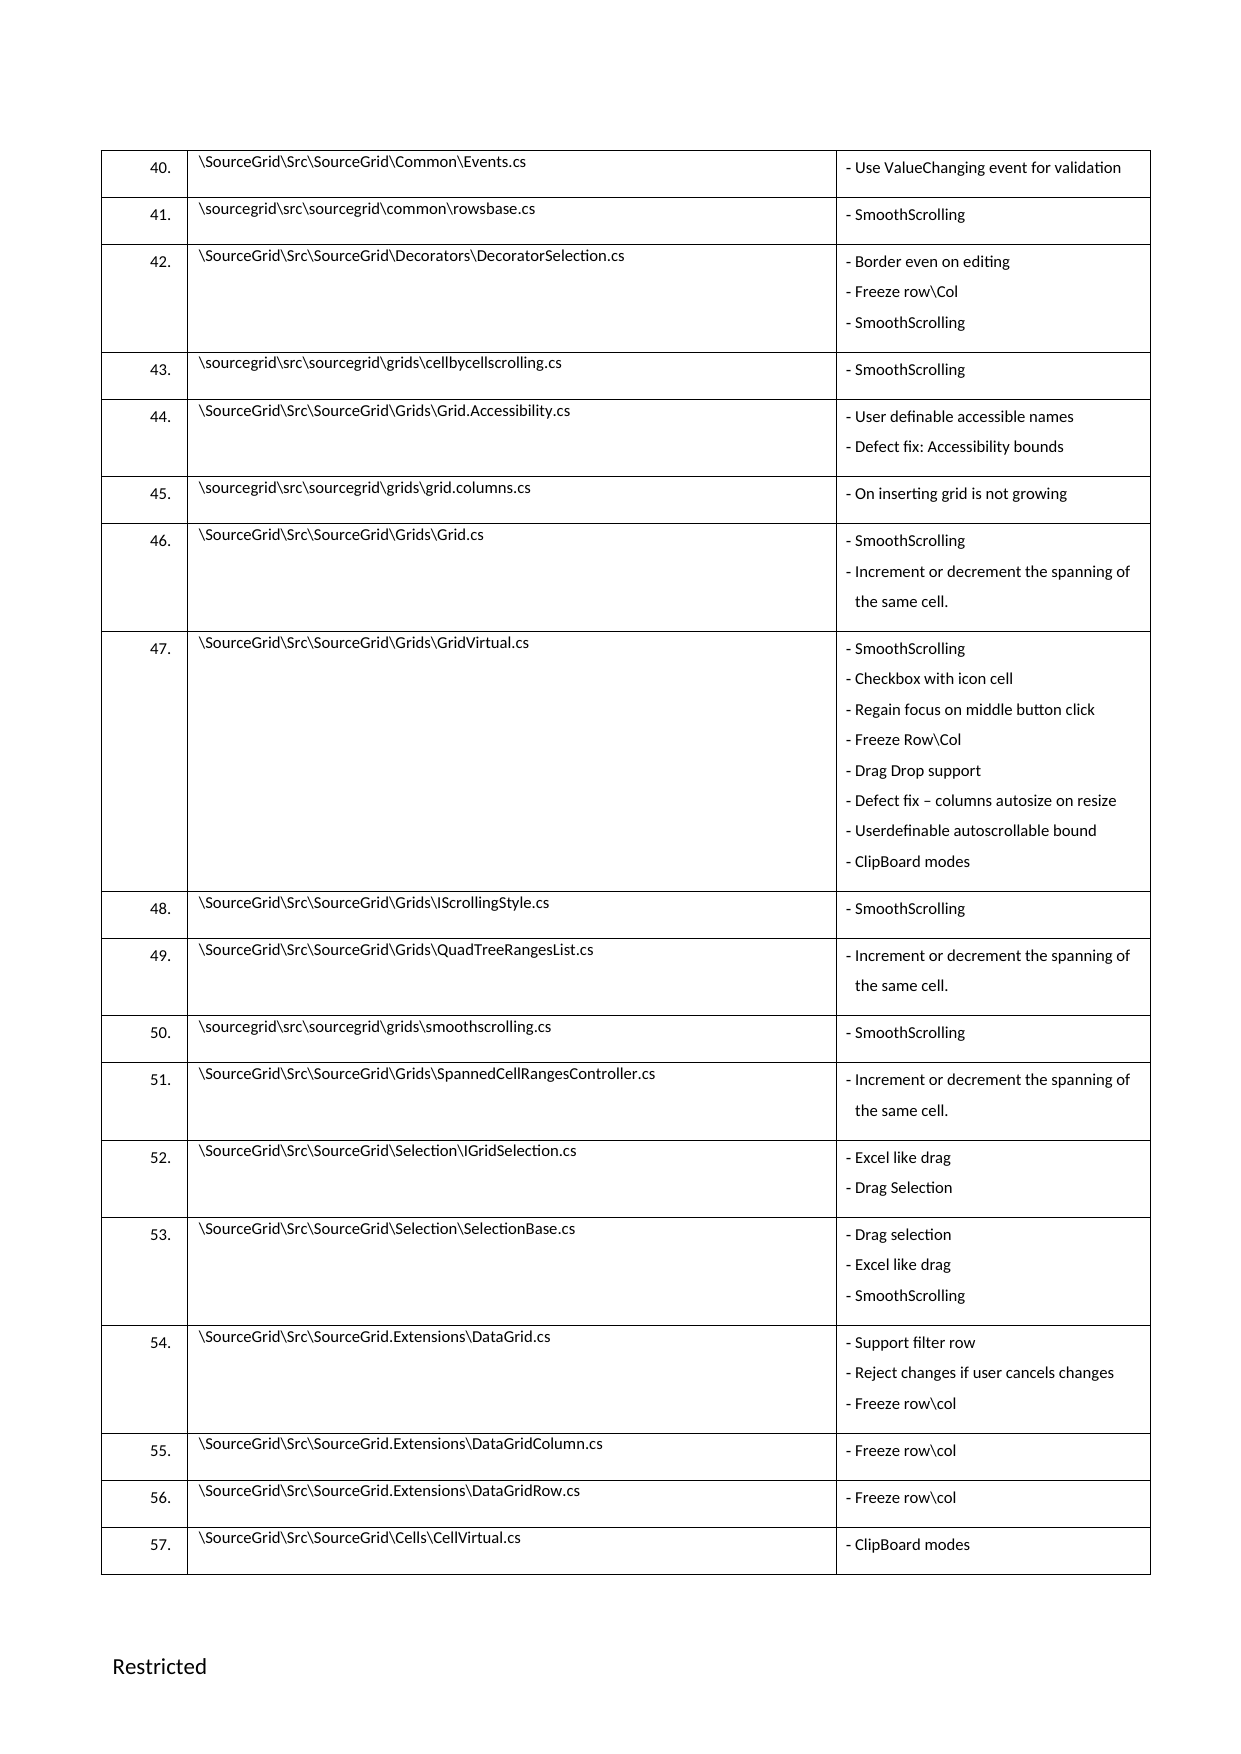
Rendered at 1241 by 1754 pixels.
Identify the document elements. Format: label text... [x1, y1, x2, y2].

table_cell \SourceGrid\Src\SourceGrid.Extensions\DataGridRow.cs [188, 1481, 836, 1527]
table_cell [102, 632, 187, 891]
table_cell \sourcegrid\src\sourcegrid\grids\grid.columns.cs [188, 477, 836, 523]
table_cell SmoothScrolling [837, 353, 1150, 399]
table_cell SmoothScrolling Increment or decrement the spanning of the same cell. [837, 524, 1150, 631]
table_cell \SourceGrid\Src\SourceGrid\Selection\SelectionBase.cs [188, 1218, 836, 1325]
table_cell [102, 1218, 187, 1325]
table_cell [102, 1481, 187, 1527]
table_cell [102, 198, 187, 244]
table_cell SmoothScrolling [837, 198, 1150, 244]
table_cell Increment or decrement the spanning of the same cell. [837, 939, 1150, 1015]
table_cell \SourceGrid\Src\SourceGrid.Extensions\DataGridColumn.cs [188, 1434, 836, 1479]
table_cell Use ValueChanging event for validation [837, 151, 1150, 197]
table_cell [102, 151, 187, 197]
table_cell \SourceGrid\Src\SourceGrid\Grids\IScrollingStyle.cs [188, 892, 836, 938]
table_cell [102, 400, 187, 476]
table_cell \sourcegrid\src\sourcegrid\grids\cellbycellscrolling.cs [188, 353, 836, 399]
table_cell [102, 1063, 187, 1139]
table_cell [102, 353, 187, 399]
table_cell SmoothScrolling Checkbox with icon cell Regain focus on middle button click Freeze Row\Col Drag Drop support Defect fix – columns autosize on resize Userdefinable autoscrollable bound ClipBoard modes [837, 632, 1150, 891]
table_cell Border even on editing Freeze row\Col SmoothScrolling [837, 245, 1150, 352]
table_cell \SourceGrid\Src\SourceGrid\Grids\GridVirtual.cs [188, 632, 836, 891]
table_cell Freeze row\col [837, 1481, 1150, 1527]
table_cell \sourcegrid\src\sourcegrid\common\rowsbase.cs [188, 198, 836, 244]
table_cell \SourceGrid\Src\SourceGrid\Grids\Grid.cs [188, 524, 836, 631]
table_cell On inserting grid is not growing [837, 477, 1150, 523]
table_cell \SourceGrid\Src\SourceGrid\Grids\QuadTreeRangesList.cs [188, 939, 836, 1015]
table_cell Drag selection Excel like drag SmoothScrolling [837, 1218, 1150, 1325]
table_cell \sourcegrid\src\sourcegrid\grids\smoothscrolling.cs [188, 1016, 836, 1062]
table_cell Excel like drag Drag Selection [837, 1141, 1150, 1217]
table_cell \SourceGrid\Src\SourceGrid\Common\Events.cs [188, 151, 836, 197]
table_cell \SourceGrid\Src\SourceGrid\Cells\CellVirtual.cs [188, 1528, 836, 1573]
table_cell [102, 1326, 187, 1433]
table_cell Increment or decrement the spanning of the same cell. [837, 1063, 1150, 1139]
table_cell [102, 1434, 187, 1479]
table_cell User definable accessible names Defect fix: Accessibility bounds [837, 400, 1150, 476]
table_cell [102, 1141, 187, 1217]
table_cell [102, 892, 187, 938]
table_cell SmoothScrolling [837, 1016, 1150, 1062]
table_cell \SourceGrid\Src\SourceGrid\Grids\Grid.Accessibility.cs [188, 400, 836, 476]
table_cell \SourceGrid\Src\SourceGrid.Extensions\DataGrid.cs [188, 1326, 836, 1433]
table_cell [102, 939, 187, 1015]
table_cell \SourceGrid\Src\SourceGrid\Decorators\DecoratorSelection.cs [188, 245, 836, 352]
table_cell [102, 477, 187, 523]
table_cell [102, 1016, 187, 1062]
table_cell [102, 524, 187, 631]
table_cell Support filter row Reject changes if user cancels changes Freeze row\col [837, 1326, 1150, 1433]
table_cell SmoothScrolling [837, 892, 1150, 938]
table_cell \SourceGrid\Src\SourceGrid\Selection\IGridSelection.cs [188, 1141, 836, 1217]
table_cell [102, 245, 187, 352]
table_cell ClipBoard modes [837, 1528, 1150, 1573]
table_cell Freeze row\col [837, 1434, 1150, 1479]
table_cell \SourceGrid\Src\SourceGrid\Grids\SpannedCellRangesController.cs [188, 1063, 836, 1139]
table_cell [102, 1528, 187, 1573]
